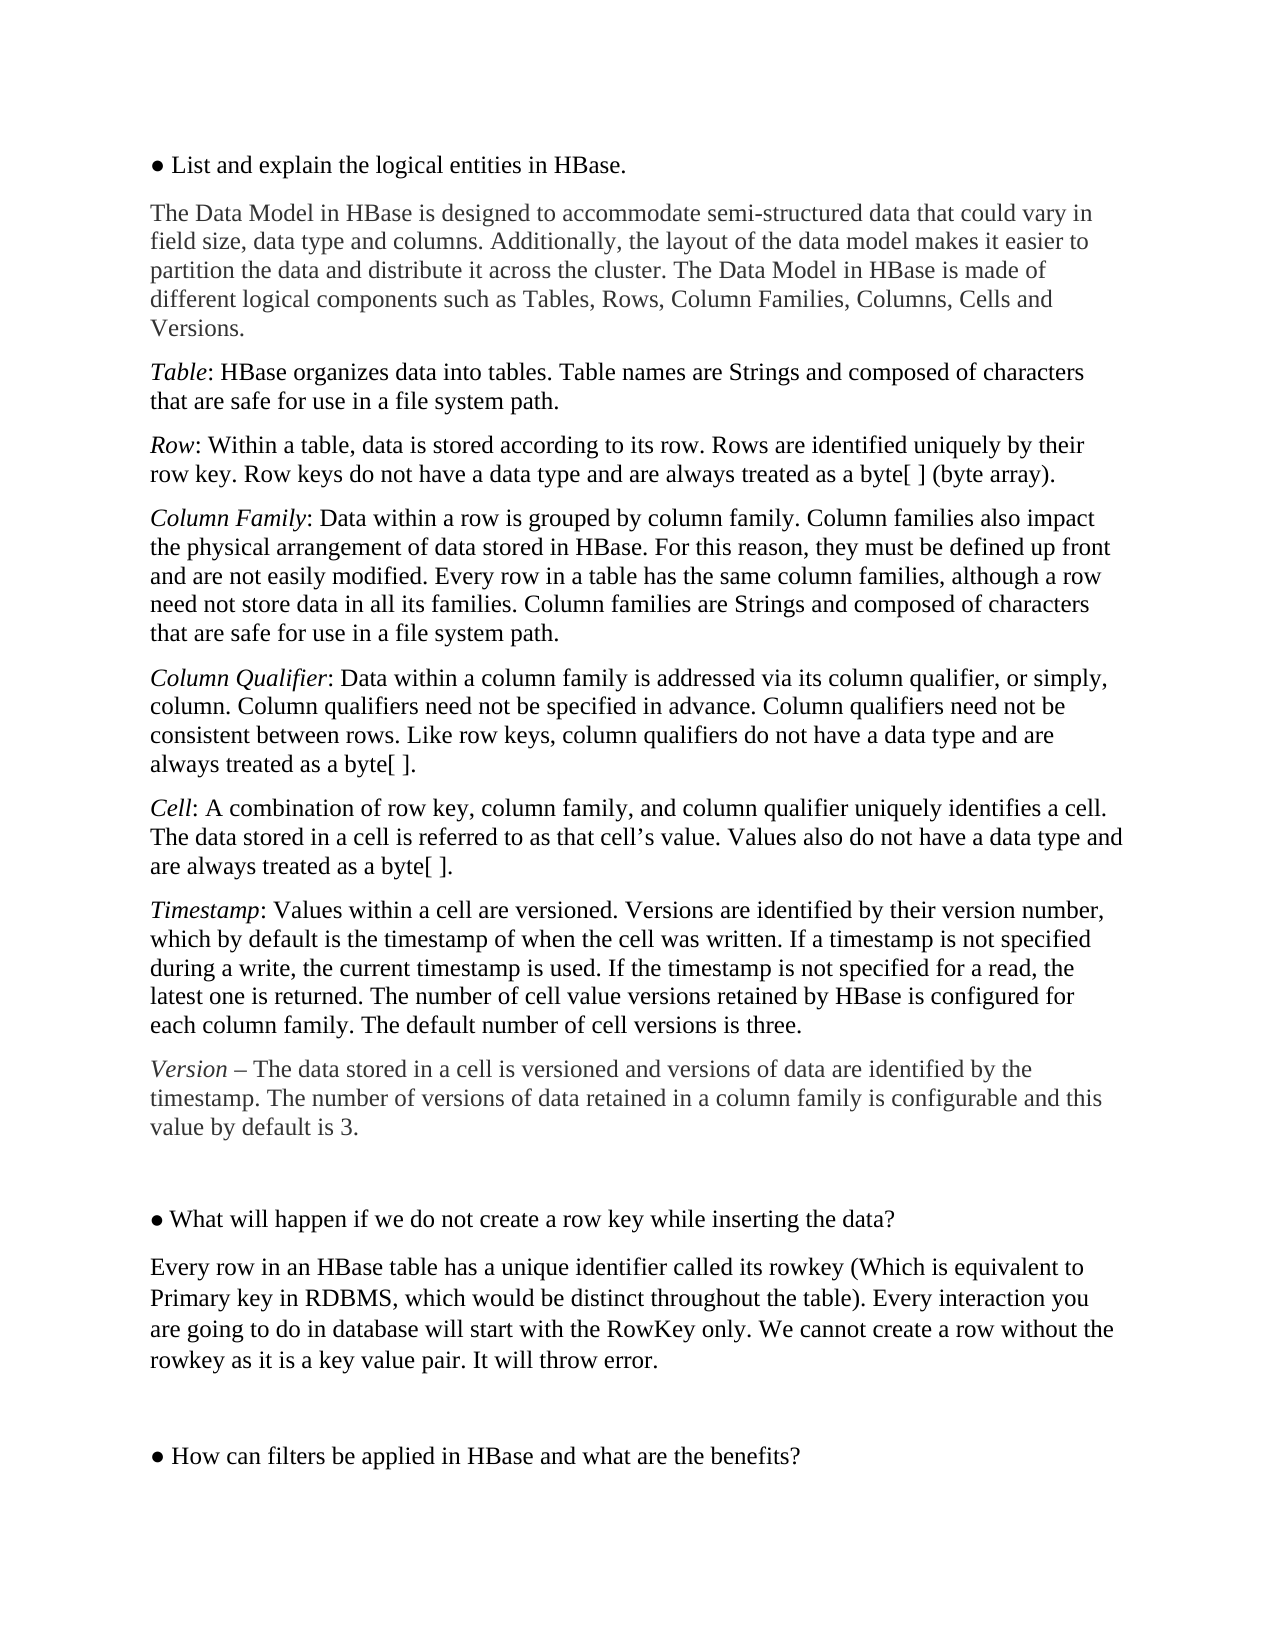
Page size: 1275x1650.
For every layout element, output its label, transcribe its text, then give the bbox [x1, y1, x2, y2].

text Version – The data stored in a cell is versioned and versions of data are identified by the timestamp. The number of versions of data retained in a column family is configurable and this value by default is 3. [150, 1054, 1125, 1141]
text Column Family: Data within a row is grouped by column family. Column families also impact the physical arrangement of data stored in HBase. For this reason, they must be defined up front and are not easily modified. Every row in a table has the same column families, although a row need not store data in all its families. Column families are Strings and composed of characters that are safe for use in a file system path. [150, 503, 1125, 647]
text ● List and explain the logical entities in HBase. [150, 150, 1125, 179]
text Table: HBase organizes data into tables. Table names are Strings and composed of characters that are safe for use in a file system path. [150, 357, 1125, 414]
text Column Qualifier: Data within a column family is addressed via its column qualifier, or simply, column. Column qualifiers need not be specified in advance. Column qualifiers need not be consistent between rows. Like row keys, column qualifiers do not have a data type and are always treated as a byte[ ]. [150, 663, 1125, 778]
text ● What will happen if we do not create a row key while inserting the data? [150, 1204, 1125, 1233]
text Every row in an HBase table has a unique identifier called its rowkey (Which is equivalent to Primary key in RDBMS, which would be distinct throughout the table). Every interaction you are going to do in database will start with the RowKey only. We cannot create a row without the rowkey as it is a key value pair. It will throw error. [150, 1252, 1125, 1374]
text Row: Within a table, data is stored according to its row. Rows are identified uniquely by their row key. Row keys do not have a data type and are always treated as a byte[ ] (byte array). [150, 430, 1125, 488]
text The Data Model in HBase is designed to accommodate semi-structured data that could vary in field size, data type and columns. Additionally, the layout of the data model makes it easier to partition the data and distribute it across the cluster. The Data Model in HBase is made of different logical components such as Tables, Rows, Column Families, Columns, Cells and Versions. [150, 198, 1125, 341]
text ● How can filters be applied in HBase and what are the benefits? [150, 1441, 1125, 1500]
text Timestamp: Values within a cell are versioned. Versions are identified by their version number, which by default is the timestamp of when the cell was written. If a timestamp is not specified during a write, the current timestamp is used. If the timestamp is not specified for a read, the latest one is returned. The number of cell value versions retained by HBase is configured for each column family. The default number of cell versions is three. [150, 895, 1125, 1039]
text Cell: A combination of row key, column family, and column qualifier uniquely identifies a cell. The data stored in a cell is referred to as that cell’s value. Values also do not have a data type and are always treated as a byte[ ]. [150, 793, 1125, 879]
